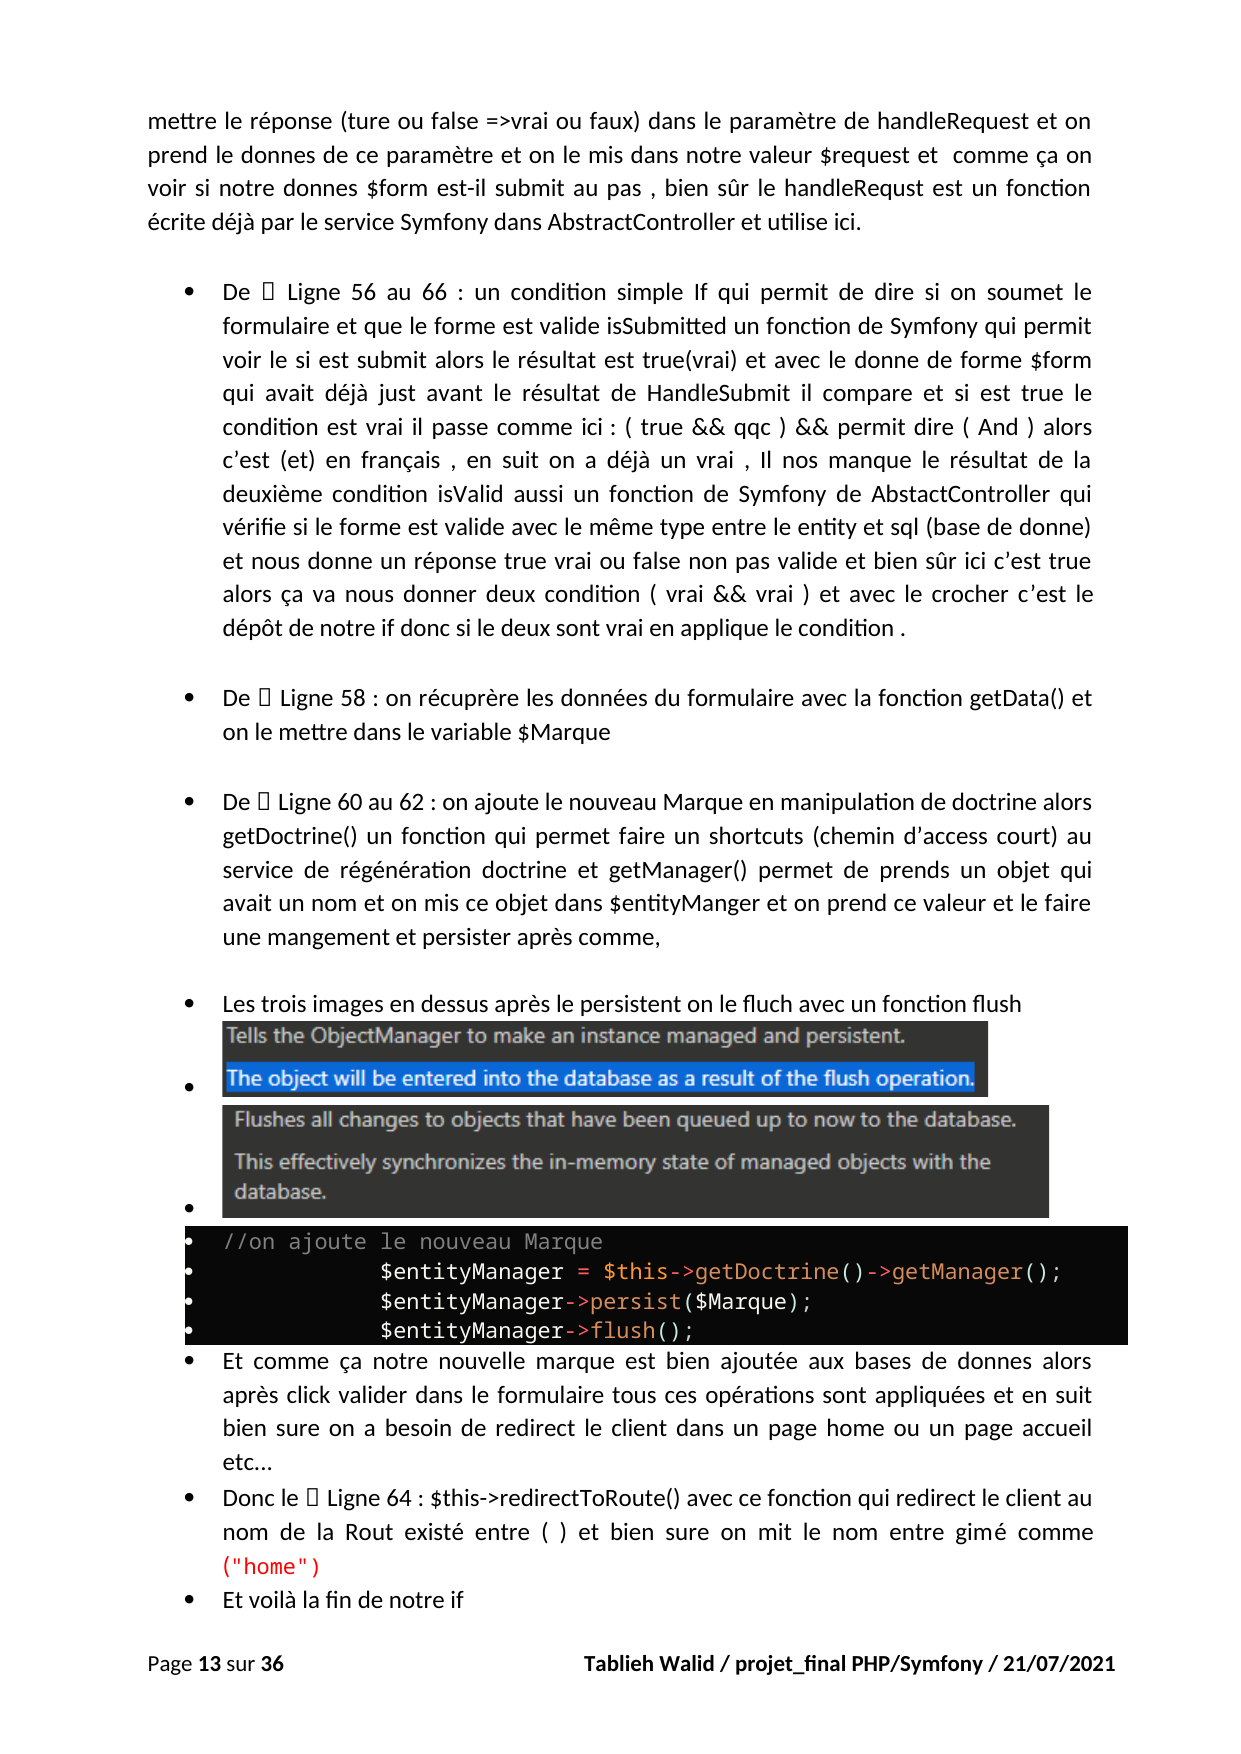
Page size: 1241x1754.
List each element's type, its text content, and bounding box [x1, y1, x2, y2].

list Et comme ça notre nouvelle marque est bien ajoutée aux bases de donnes alors après click valider dans le formulaire tous ces opérations sont appliquées et en suit bien sure on a besoin de redirect le client dans un page home ou un page accueil etc... [185, 1345, 1093, 1476]
picture [222, 1021, 989, 1097]
list $entityManager = $this->getDoctrine()->getManager(); [185, 1256, 1128, 1286]
list Donc le  Ligne 64 : $this->redirectToRoute() avec ce fonction qui redirect le client au nom de la Rout existé entre ( ) et bien sure on mit le nom entre gimé comme ("home") [185, 1479, 1093, 1581]
list De  Ligne 60 au 62 : on ajoute le nouveau Marque en manipulation de doctrine alors getDoctrine() un fonction qui permet faire un shortcuts (chemin d’access court) au service de régénération doctrine et getManager() permet de prends un objet qui avait un nom et on mis ce objet dans $entityManger et on prend ce valeur et le faire une mangement et persister après comme, [185, 783, 1093, 952]
list De  Ligne 58 : on récuprère les données du formulaire avec la fonction getData() et on le mettre dans le variable $Marque [185, 679, 1093, 747]
list $entityManager->flush(); [185, 1316, 1128, 1345]
picture [222, 1105, 1050, 1218]
list $entityManager->persist($Marque); [185, 1286, 1128, 1316]
list Et voilà la fin de notre if [185, 1584, 1093, 1614]
list //on ajoute le nouveau Marque [185, 1226, 1128, 1256]
list De  Ligne 56 au 66 : un condition simple If qui permit de dire si on soumet le formulaire et que le forme est valide isSubmitted un fonction de Symfony qui permit voir le si est submit alors le résultat est true(vrai) et avec le donne de forme $form qui avait déjà just avant le résultat de HandleSubmit il compare et si est true le condition est vrai il passe comme ici : ( true && qqc ) && permit dire ( And ) alors c’est (et) en français , en suit on a déjà un vrai , Il nos manque le résultat de la deuxième condition isValid aussi un fonction de Symfony de AbstactController qui vérifie si le forme est valide avec le même type entre le entity et sql (base de donne) et nous donne un réponse true vrai ou false non pas valide et bien sûr ici c’est true alors ça va nous donner deux condition ( vrai && vrai ) et avec le crocher c’est le dépôt de notre if donc si le deux sont vrai en applique le condition . [185, 273, 1093, 643]
list Les trois images en dessus après le persistent on le fluch avec un fonction flush [185, 988, 1093, 1019]
